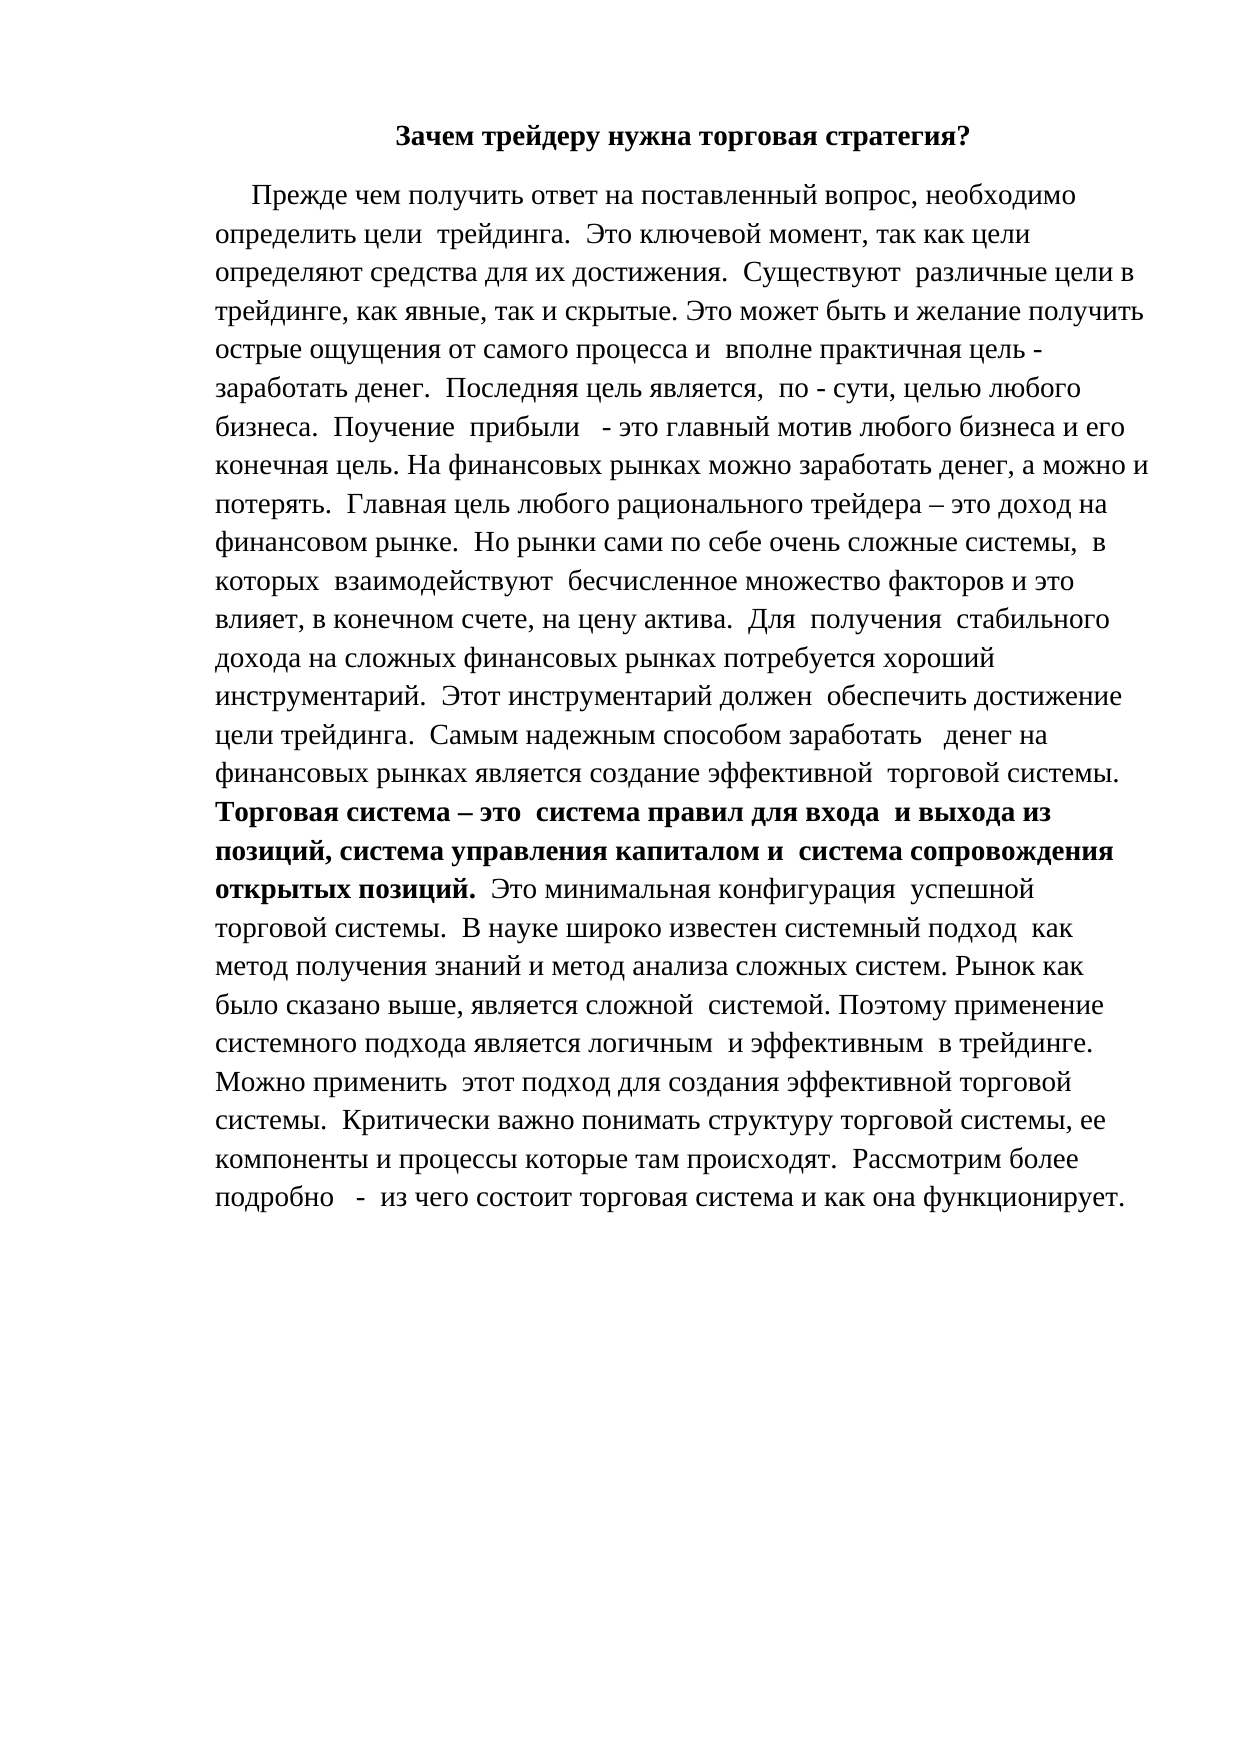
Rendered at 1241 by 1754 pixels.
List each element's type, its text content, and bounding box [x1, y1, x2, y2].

text Зачем трейдеру нужна торговая стратегия? [215, 118, 1152, 152]
text Прежде чем получить ответ на поставленный вопрос, необходимо определить цели трейдинга. Это ключевой момент, так как цели определяют средства для их достижения. Существуют различные цели в трейдинге, как явные, так и скрытые. Это может быть и желание получить острые ощущения от самого процесса и вполне практичная цель - заработать денег. Последняя цель является, по - сути, целью любого бизнеса. Поучение прибыли - это главный мотив любого бизнеса и его конечная цель. На финансовых рынках можно заработать денег, а можно и потерять. Главная цель любого рационального трейдера – это доход на финансовом рынке. Но рынки сами по себе очень сложные системы, в которых взаимодействуют бесчисленное множество факторов и это влияет, в конечном счете, на цену актива. Для получения стабильного дохода на сложных финансовых рынках потребуется хороший инструментарий. Этот инструментарий должен обеспечить достижение цели трейдинга. Самым надежным способом заработать денег на финансовых рынках является создание эффективной торговой системы. Торговая система – это система правил для входа и выхода из позиций, система управления капиталом и система сопровождения открытых позиций. Это минимальная конфигурация успешной торговой системы. В науке широко известен системный подход как метод получения знаний и метод анализа сложных систем. Рынок как было сказано выше, является сложной системой. Поэтому применение системного подхода является логичным и эффективным в трейдинге. Можно применить этот подход для создания эффективной торговой системы. Критически важно понимать структуру торговой системы, ее компоненты и процессы которые там происходят. Рассмотрим более подробно - из чего состоит торговая система и как она функционирует. [215, 177, 1152, 1213]
